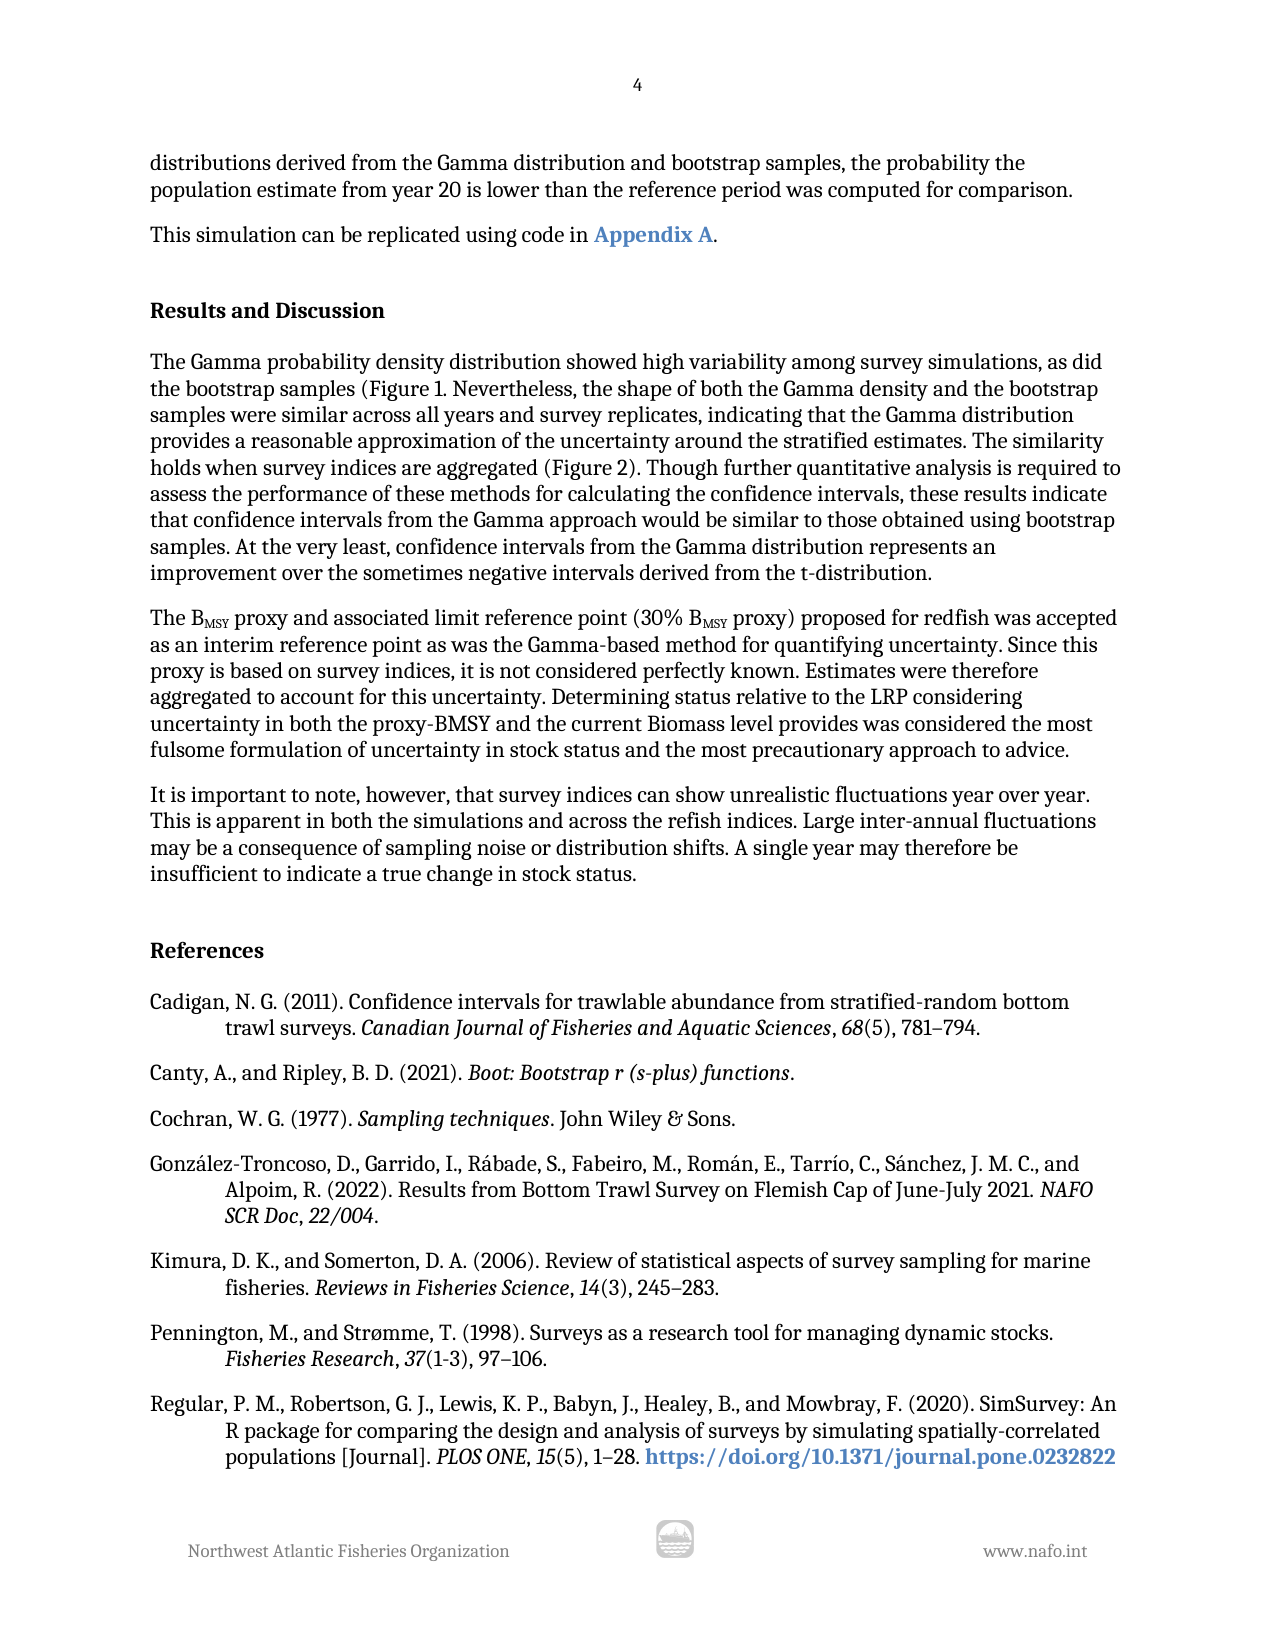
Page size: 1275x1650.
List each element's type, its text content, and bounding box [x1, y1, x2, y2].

text Cochran, W. G. (1977). Sampling techniques. John Wiley & Sons. [150, 1105, 1125, 1132]
text The BMSY proxy and associated limit reference point (30% BMSY proxy) proposed for redfish was accepted as an interim reference point as was the Gamma-based method for quantifying uncertainty. Since this proxy is based on survey indices, it is not considered perfectly known. Estimates were therefore aggregated to account for this uncertainty. Determining status relative to the LRP considering uncertainty in both the proxy-BMSY and the current Biomass level provides was considered the most fulsome formulation of uncertainty in stock status and the most precautionary approach to advice. [150, 605, 1125, 763]
subtitle References [150, 937, 1125, 964]
text Pennington, M., and Strømme, T. (1998). Surveys as a research tool for managing dynamic stocks. Fisheries Research, 37(1-3), 97–106. [150, 1320, 1125, 1372]
text Cadigan, N. G. (2011). Confidence intervals for trawlable abundance from stratified-random bottom trawl surveys. Canadian Journal of Fisheries and Aquatic Sciences, 68(5), 781–794. [150, 989, 1125, 1041]
text Canty, A., and Ripley, B. D. (2021). Boot: Bootstrap r (s-plus) functions. [150, 1060, 1125, 1087]
text Regular, P. M., Robertson, G. J., Lewis, K. P., Babyn, J., Healey, B., and Mowbray, F. (2020). SimSurvey: An R package for comparing the design and analysis of surveys by simulating spatially-correlated populations [Journal]. PLOS ONE, 15(5), 1–28. https://doi.org/10.1371/journal.pone.0232822 [150, 1391, 1125, 1470]
text Kimura, D. K., and Somerton, D. A. (2006). Review of statistical aspects of survey sampling for marine fisheries. Reviews in Fisheries Science, 14(3), 245–283. [150, 1248, 1125, 1301]
subtitle Results and Discussion [150, 298, 1125, 324]
text The Gamma probability density distribution showed high variability among survey simulations, as did the bootstrap samples (Figure 1. Nevertheless, the shape of both the Gamma density and the bootstrap samples were similar across all years and survey replicates, indicating that the Gamma distribution provides a reasonable approximation of the uncertainty around the stratified estimates. The similarity holds when survey indices are aggregated (Figure 2). Though further quantitative analysis is required to assess the performance of these methods for calculating the confidence intervals, these results indicate that confidence intervals from the Gamma approach would be similar to those obtained using bootstrap samples. At the very least, confidence intervals from the Gamma distribution represents an improvement over the sometimes negative intervals derived from the t-distribution. [150, 349, 1125, 586]
text It is important to note, however, that survey indices can show unrealistic fluctuations year over year. This is apparent in both the simulations and across the refish indices. Large inter-annual fluctuations may be a consequence of sampling noise or distribution shifts. A single year may therefore be insufficient to indicate a true change in stock status. [150, 782, 1125, 887]
text This simulation can be replicated using code in Appendix A. [150, 221, 1125, 248]
picture [656, 1520, 694, 1558]
